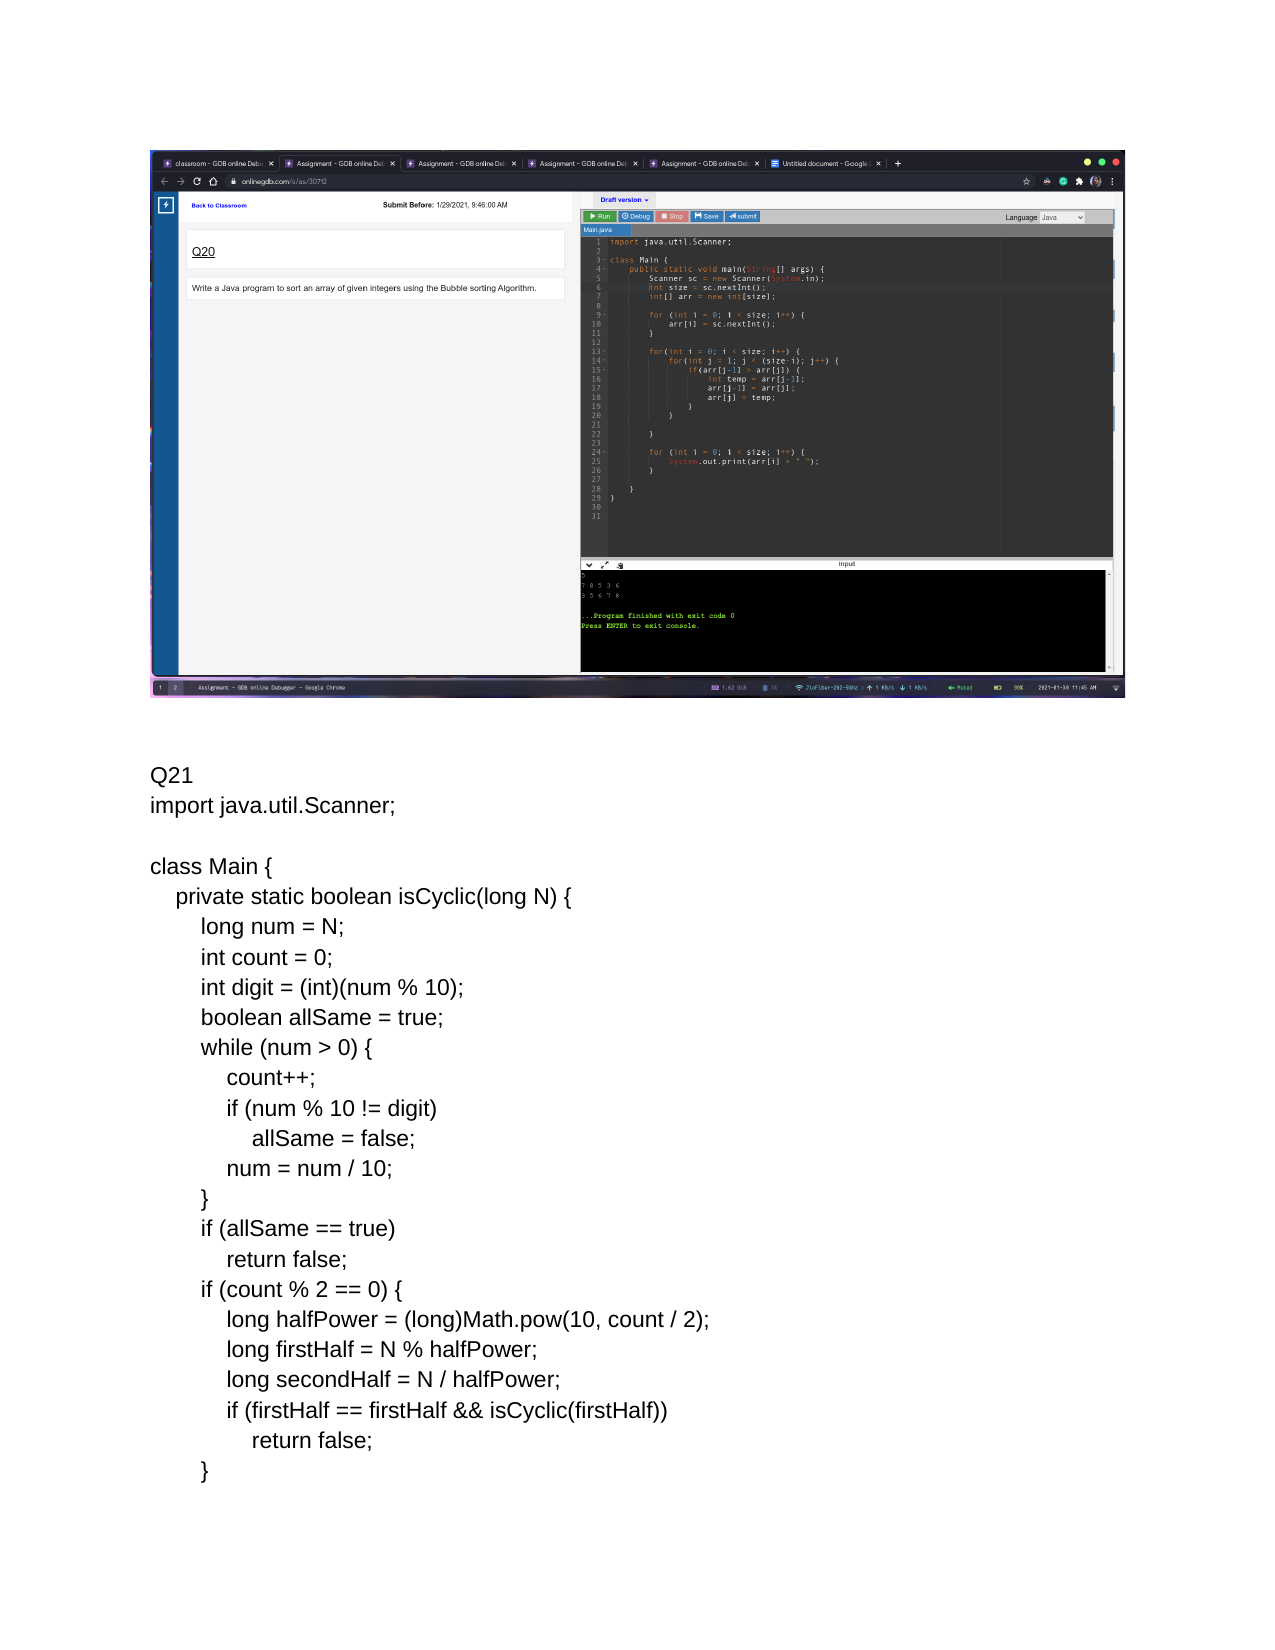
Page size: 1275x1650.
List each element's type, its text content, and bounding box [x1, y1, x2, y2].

text count++; [150, 1064, 1125, 1091]
text class Main { [150, 853, 1125, 879]
text long secondHalf = N / halfPower; [150, 1366, 1125, 1393]
text while (num > 0) { [150, 1034, 1125, 1060]
text if (allSame == true) [150, 1215, 1125, 1242]
text } [150, 1185, 1125, 1211]
text int digit = (int)(num % 10); [150, 974, 1125, 1000]
text long firstHalf = N % halfPower; [150, 1336, 1125, 1362]
picture [150, 150, 1125, 698]
text long num = N; [150, 913, 1125, 939]
text long halfPower = (long)Math.pow(10, count / 2); [150, 1306, 1125, 1332]
text import java.util.Scanner; [150, 792, 1125, 819]
text if (firstHalf == firstHalf && isCyclic(firstHalf)) [150, 1397, 1125, 1423]
text Q21 [150, 762, 1125, 788]
text return false; [150, 1427, 1125, 1453]
text if (count % 2 == 0) { [150, 1276, 1125, 1302]
text return false; [150, 1246, 1125, 1272]
text private static boolean isCyclic(long N) { [150, 883, 1125, 909]
text boolean allSame = true; [150, 1004, 1125, 1030]
text int count = 0; [150, 943, 1125, 970]
text } [150, 1457, 1125, 1483]
text if (num % 10 != digit) [150, 1094, 1125, 1121]
text allSame = false; [150, 1125, 1125, 1151]
text num = num / 10; [150, 1155, 1125, 1181]
